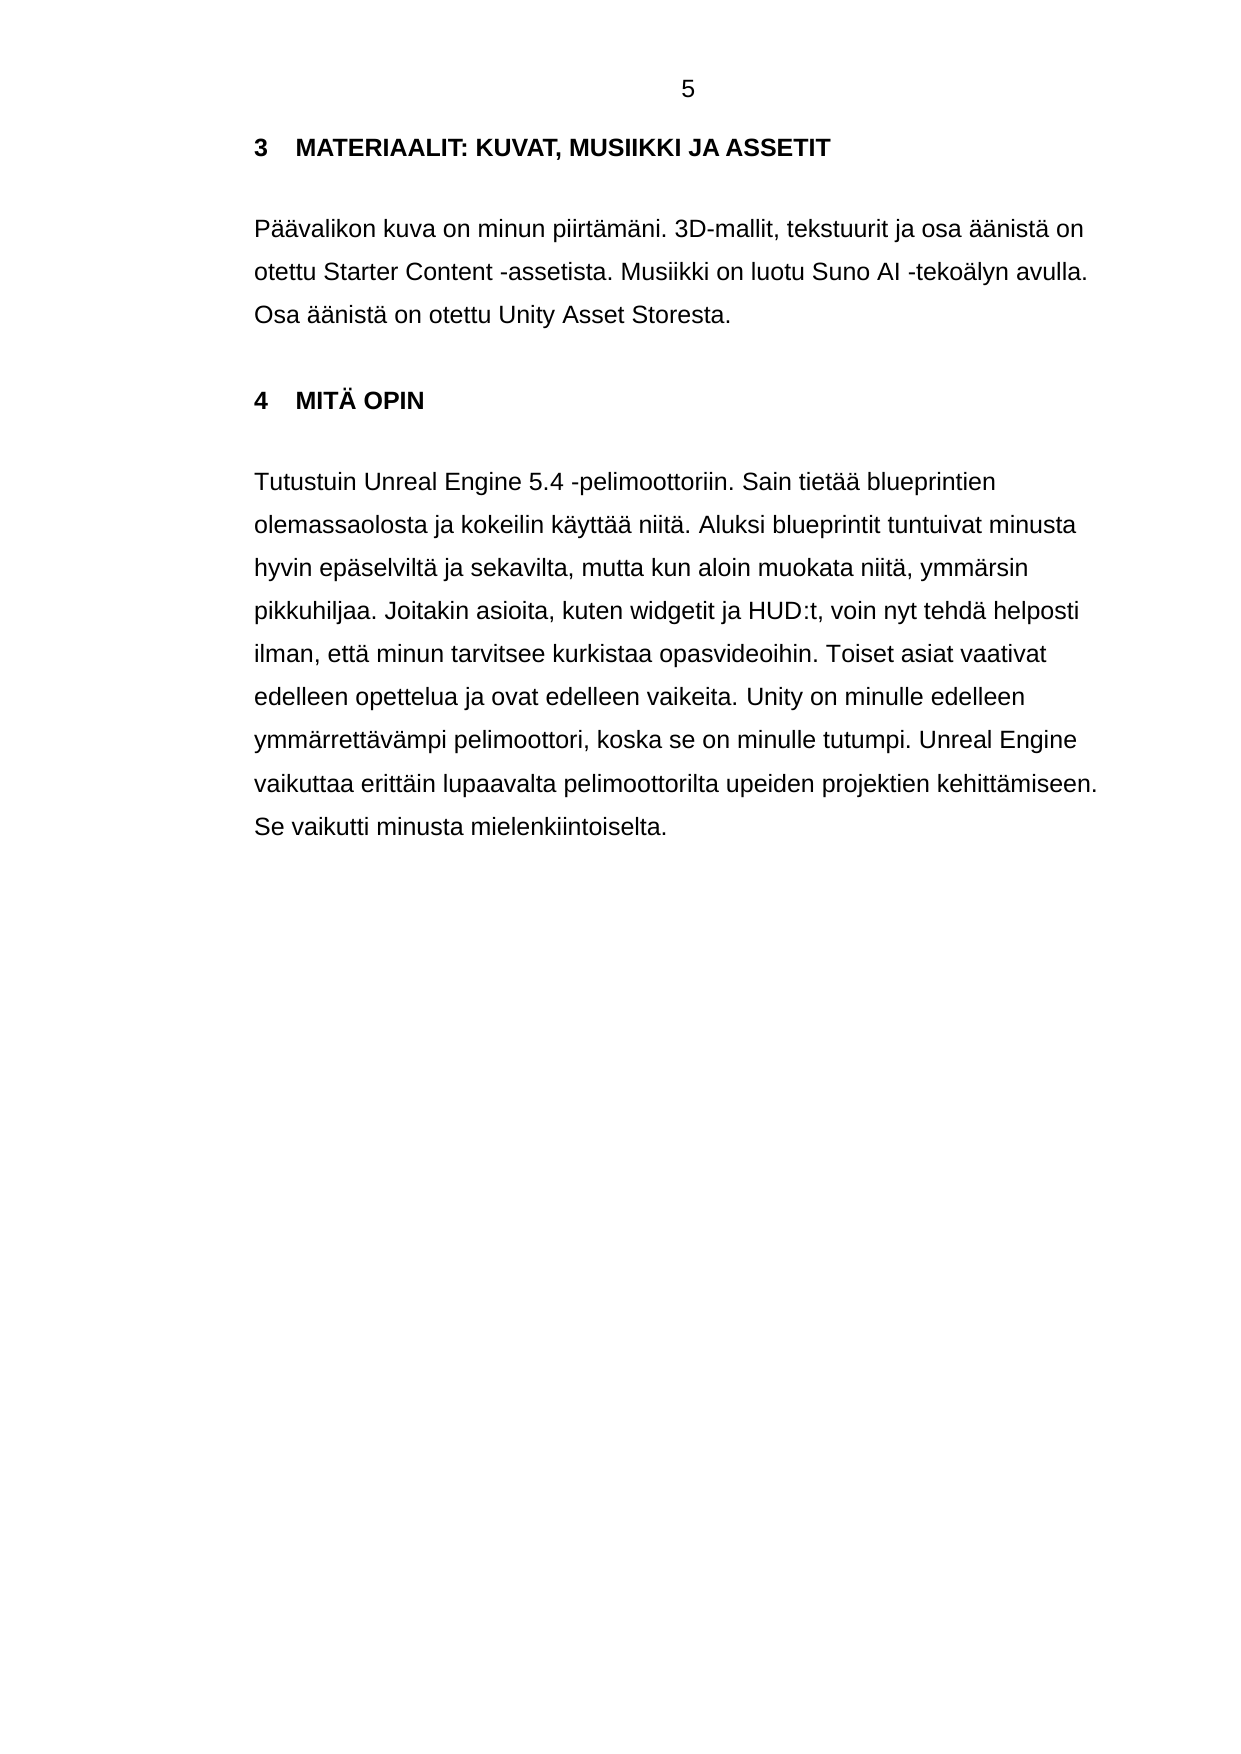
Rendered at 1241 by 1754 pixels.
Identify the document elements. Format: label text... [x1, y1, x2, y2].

subtitle MATERIAALIT: kuvat, musiikki ja assetit [254, 133, 1122, 162]
text Päävalikon kuva on minun piirtämäni. 3D-mallit, tekstuurit ja osa äänistä on otettu Starter Content -assetista. Musiikki on luotu Suno AI -tekoälyn avulla. Osa äänistä on otettu Unity Asset Storesta. [254, 213, 1122, 328]
text Tutustuin Unreal Engine 5.4 -pelimoottoriin. Sain tietää blueprintien olemassaolosta ja kokeilin käyttää niitä. Aluksi blueprintit tuntuivat minusta hyvin epäselviltä ja sekavilta, mutta kun aloin muokata niitä, ymmärsin pikkuhiljaa. Joitakin asioita, kuten widgetit ja HUD:t, voin nyt tehdä helposti ilman, että minun tarvitsee kurkistaa opasvideoihin. Toiset asiat vaativat edelleen opettelua ja ovat edelleen vaikeita. Unity on minulle edelleen ymmärrettävämpi pelimoottori, koska se on minulle tutumpi. Unreal Engine vaikuttaa erittäin lupaavalta pelimoottorilta upeiden projektien kehittämiseen. Se vaikutti minusta mielenkiintoiselta. [254, 467, 1122, 840]
subtitle Mitä opin [254, 386, 1122, 415]
